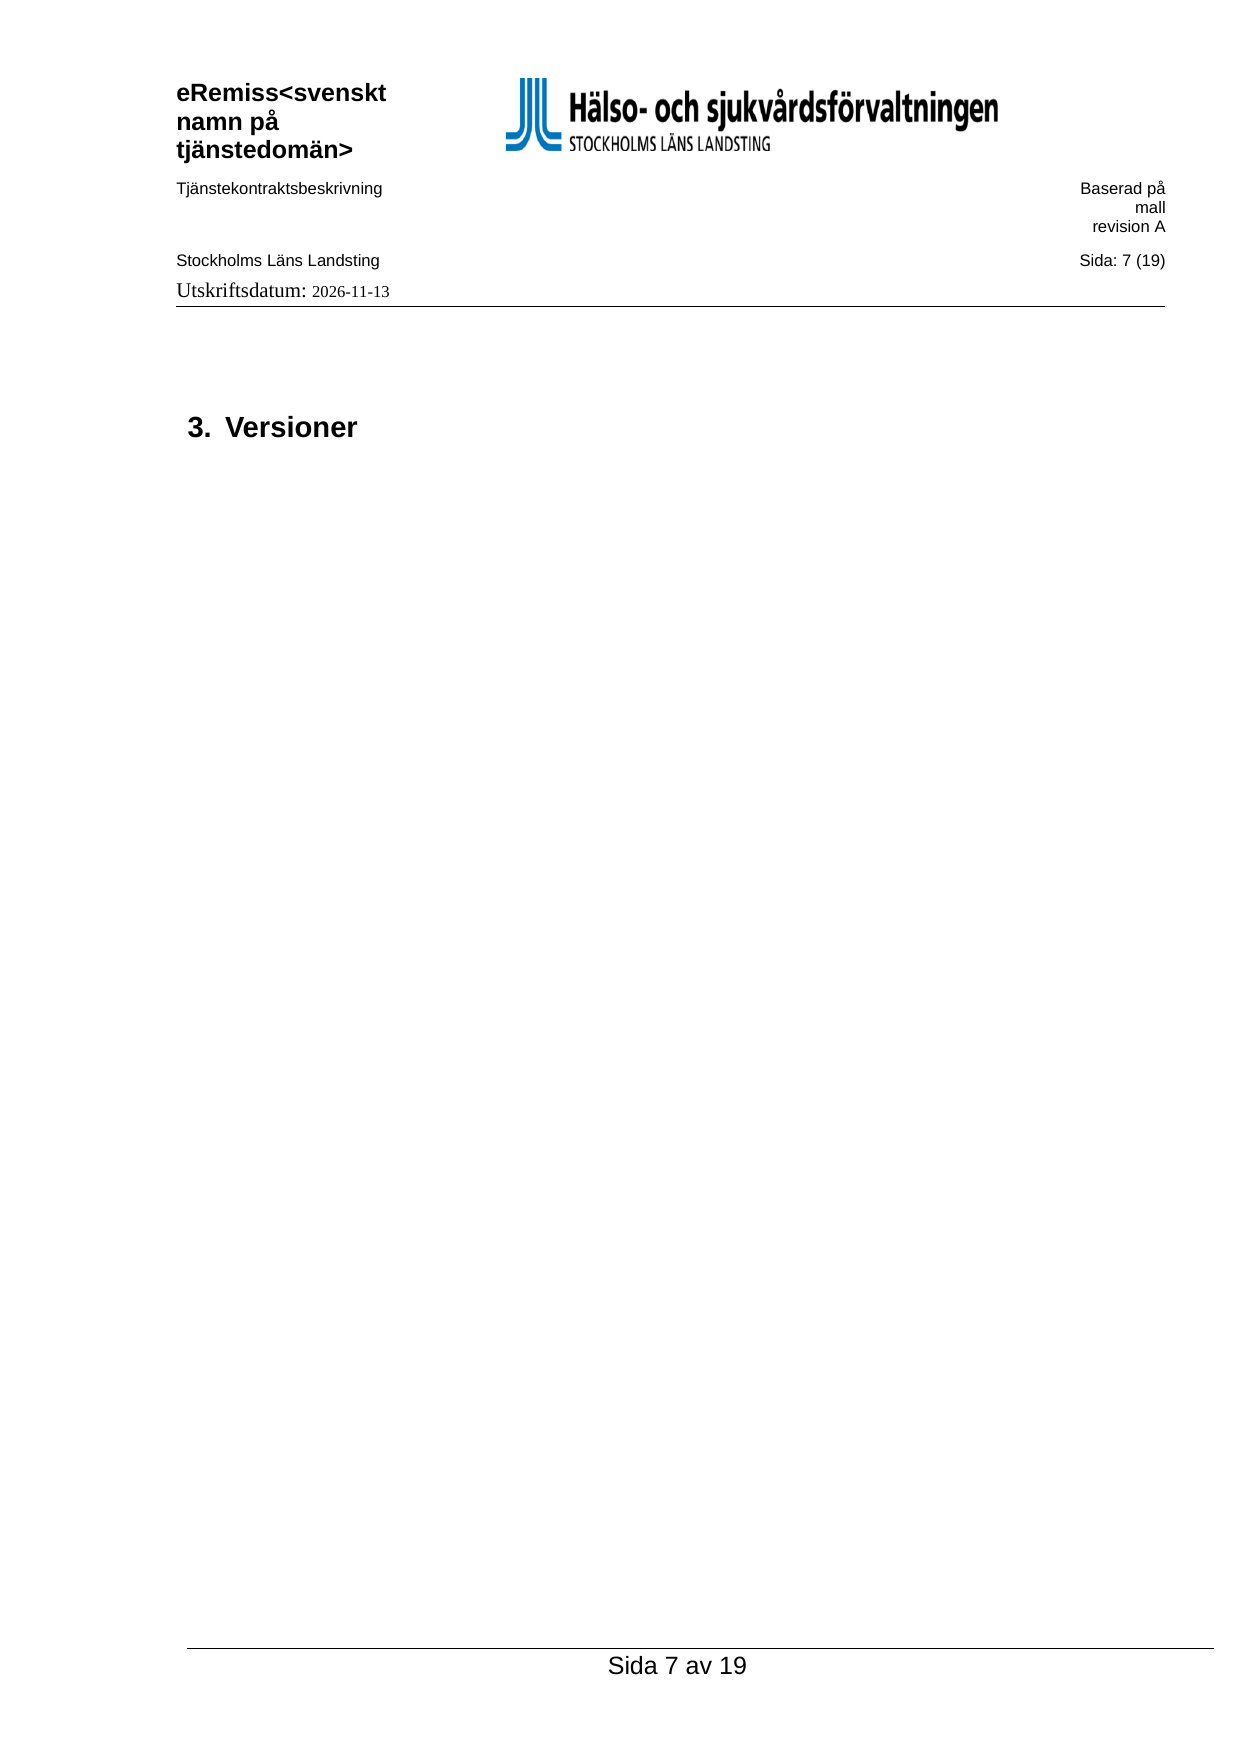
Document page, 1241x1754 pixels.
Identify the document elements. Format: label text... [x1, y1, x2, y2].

subtitle Versioner [187, 410, 1055, 443]
picture [505, 78, 998, 151]
